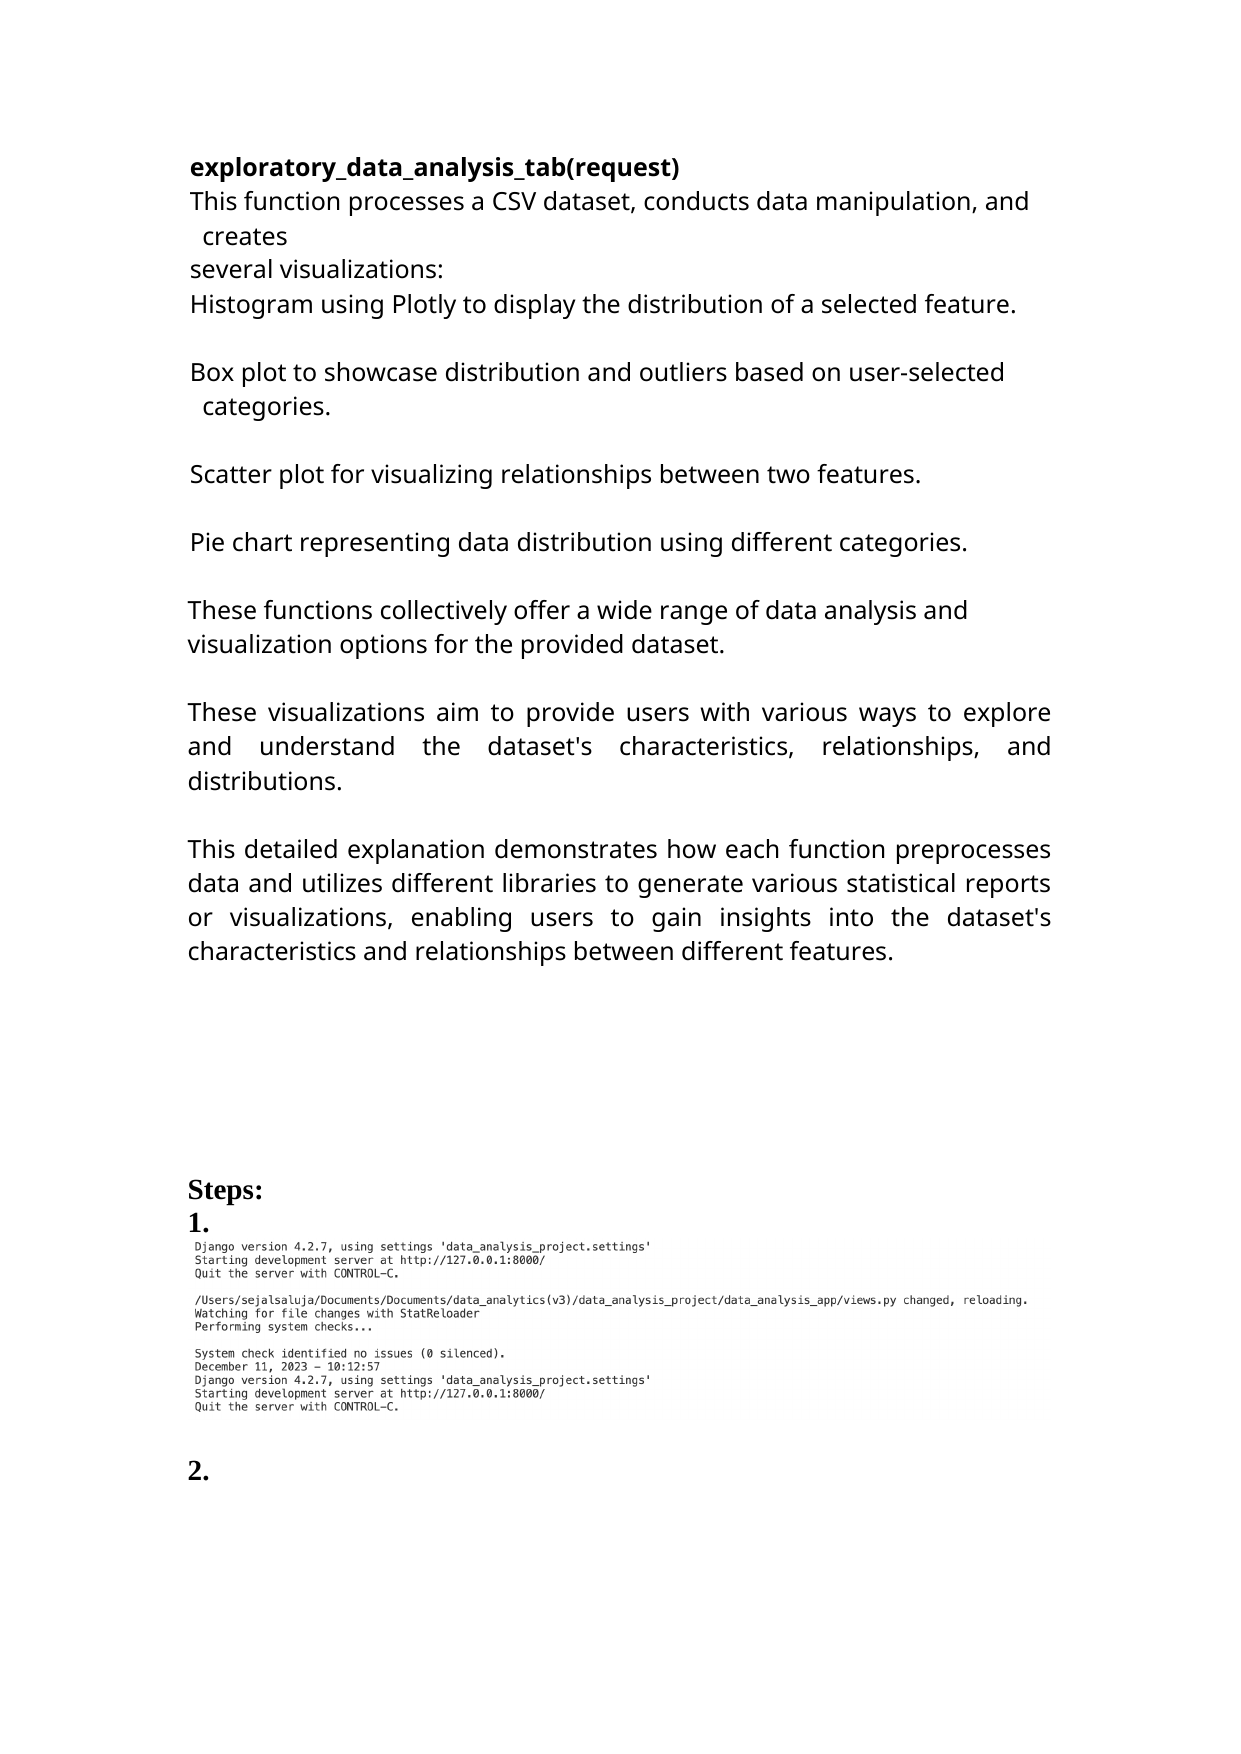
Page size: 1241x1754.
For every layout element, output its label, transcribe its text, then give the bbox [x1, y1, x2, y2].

text Pie chart representing data distribution using different categories. [189, 525, 1053, 559]
list These visualizations aim to provide users with various ways to explore and understand the dataset's characteristics, relationships, and distributions. [187, 695, 1053, 797]
text several visualizations: [189, 252, 1053, 286]
text Scatter plot for visualizing relationships between two features. [189, 457, 1053, 491]
text 1. [187, 1205, 1053, 1239]
text Histogram using Plotly to display the distribution of a selected feature. [189, 286, 1053, 320]
text Steps: [187, 1172, 1053, 1205]
text 2. [187, 1453, 1053, 1487]
text exploratory_data_analysis_tab(request) [189, 150, 1053, 184]
text Box plot to showcase distribution and outliers based on user-selected categories. [189, 354, 1053, 422]
list This detailed explanation demonstrates how each function preprocesses data and utilizes different libraries to generate various statistical reports or visualizations, enabling users to gain insights into the dataset's characteristics and relationships between different features. [187, 831, 1053, 967]
text These functions collectively offer a wide range of data analysis and visualization options for the provided dataset. [187, 593, 1053, 661]
picture [187, 1238, 1052, 1420]
text This function processes a CSV dataset, conducts data manipulation, and creates [189, 184, 1053, 252]
